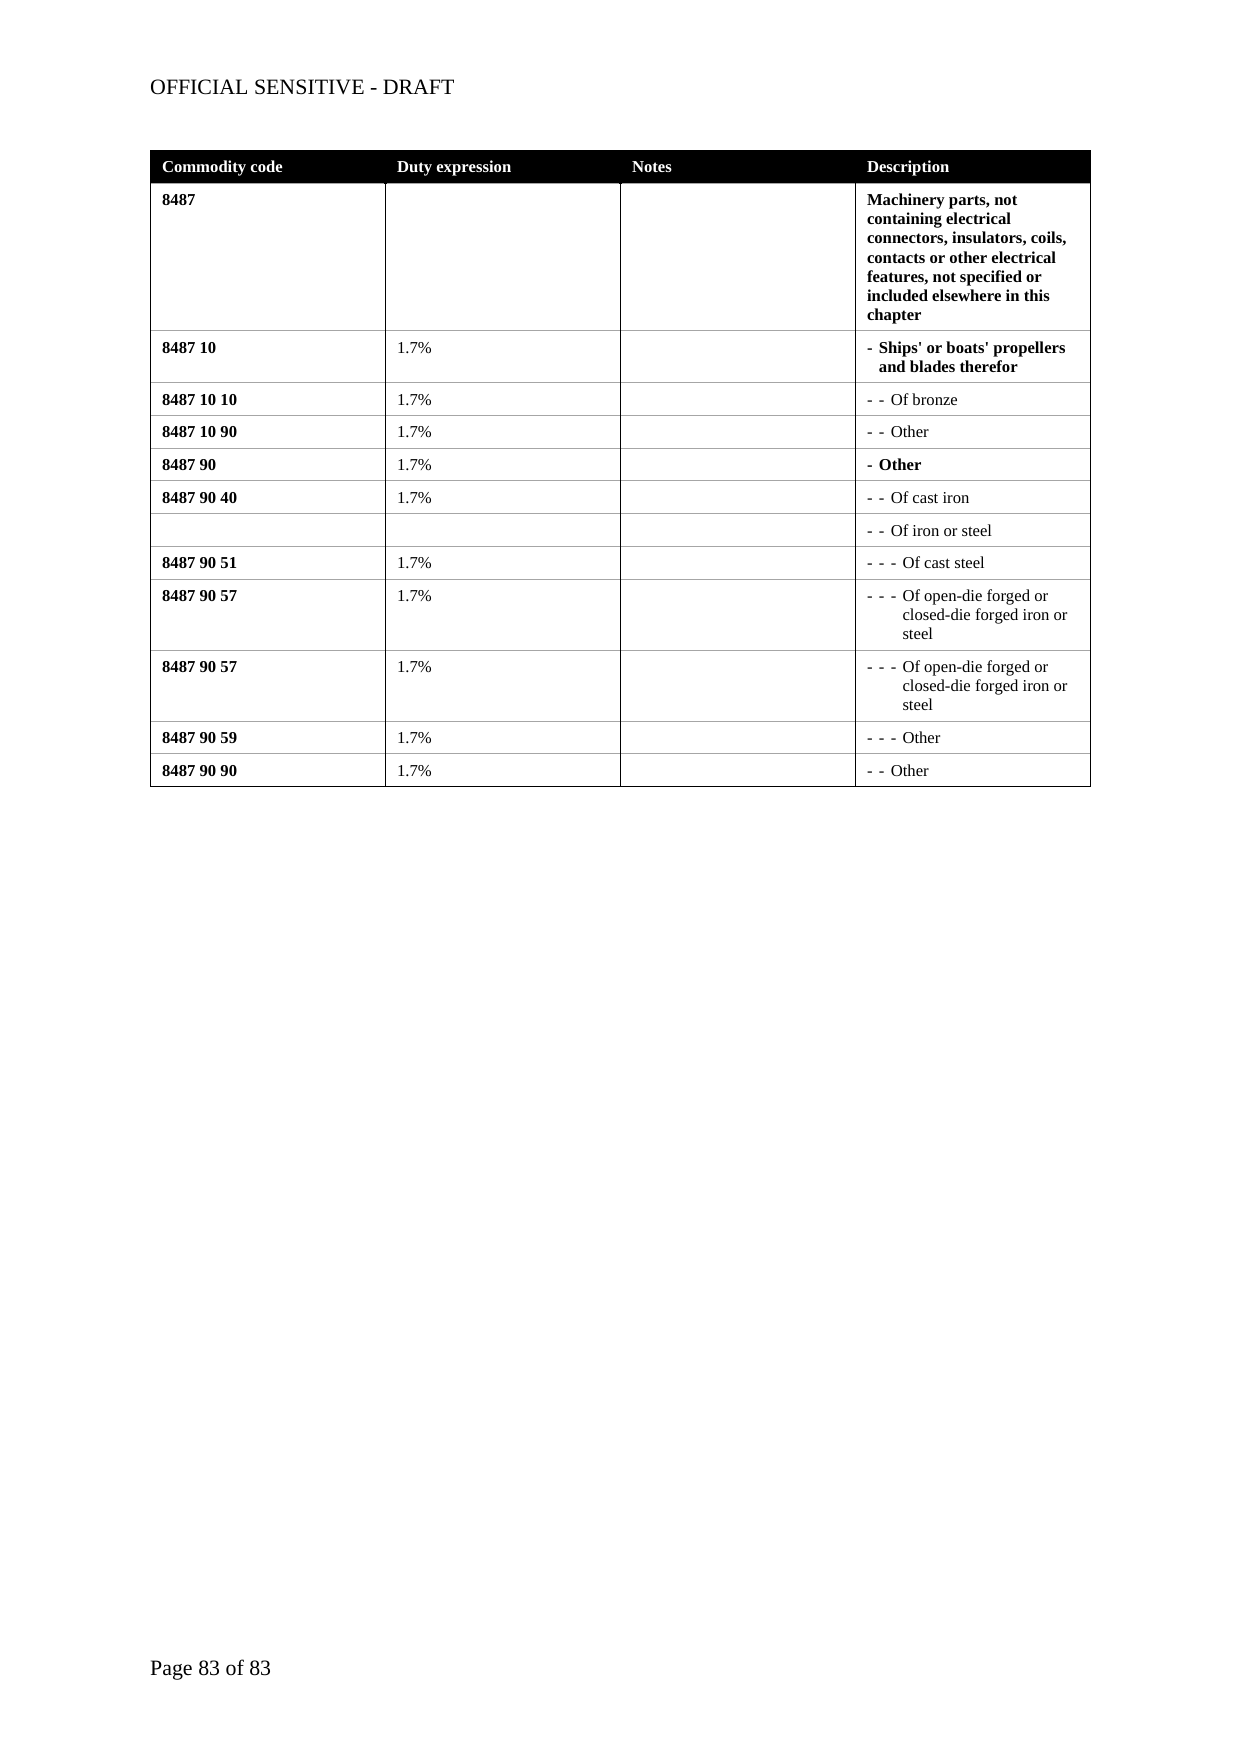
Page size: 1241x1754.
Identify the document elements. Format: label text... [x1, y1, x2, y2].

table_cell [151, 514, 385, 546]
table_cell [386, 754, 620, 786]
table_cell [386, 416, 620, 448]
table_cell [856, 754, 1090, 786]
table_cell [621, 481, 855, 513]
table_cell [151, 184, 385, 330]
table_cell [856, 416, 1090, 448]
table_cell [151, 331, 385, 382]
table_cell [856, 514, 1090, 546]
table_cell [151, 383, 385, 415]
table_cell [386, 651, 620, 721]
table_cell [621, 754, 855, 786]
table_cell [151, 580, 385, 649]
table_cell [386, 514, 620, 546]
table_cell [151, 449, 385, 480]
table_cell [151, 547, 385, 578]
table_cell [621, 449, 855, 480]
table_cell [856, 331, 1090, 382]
table_header Description [856, 151, 1090, 183]
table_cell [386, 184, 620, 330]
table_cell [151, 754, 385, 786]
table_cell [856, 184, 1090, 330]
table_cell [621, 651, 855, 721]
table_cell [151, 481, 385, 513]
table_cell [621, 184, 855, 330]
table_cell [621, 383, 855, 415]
table_header Duty expression [387, 151, 619, 183]
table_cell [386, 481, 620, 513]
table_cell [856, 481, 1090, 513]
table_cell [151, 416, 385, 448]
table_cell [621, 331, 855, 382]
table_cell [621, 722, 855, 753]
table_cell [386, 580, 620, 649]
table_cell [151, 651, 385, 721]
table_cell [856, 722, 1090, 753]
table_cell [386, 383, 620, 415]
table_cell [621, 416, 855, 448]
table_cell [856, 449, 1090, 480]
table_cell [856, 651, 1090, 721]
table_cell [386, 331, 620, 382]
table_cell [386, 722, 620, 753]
table_header Notes [622, 151, 856, 183]
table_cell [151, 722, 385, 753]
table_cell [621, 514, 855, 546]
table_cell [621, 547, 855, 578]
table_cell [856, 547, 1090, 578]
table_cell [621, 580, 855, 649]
table_header Commodity code [151, 151, 384, 183]
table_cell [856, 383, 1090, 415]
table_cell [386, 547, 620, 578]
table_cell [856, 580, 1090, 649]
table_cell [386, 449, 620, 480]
